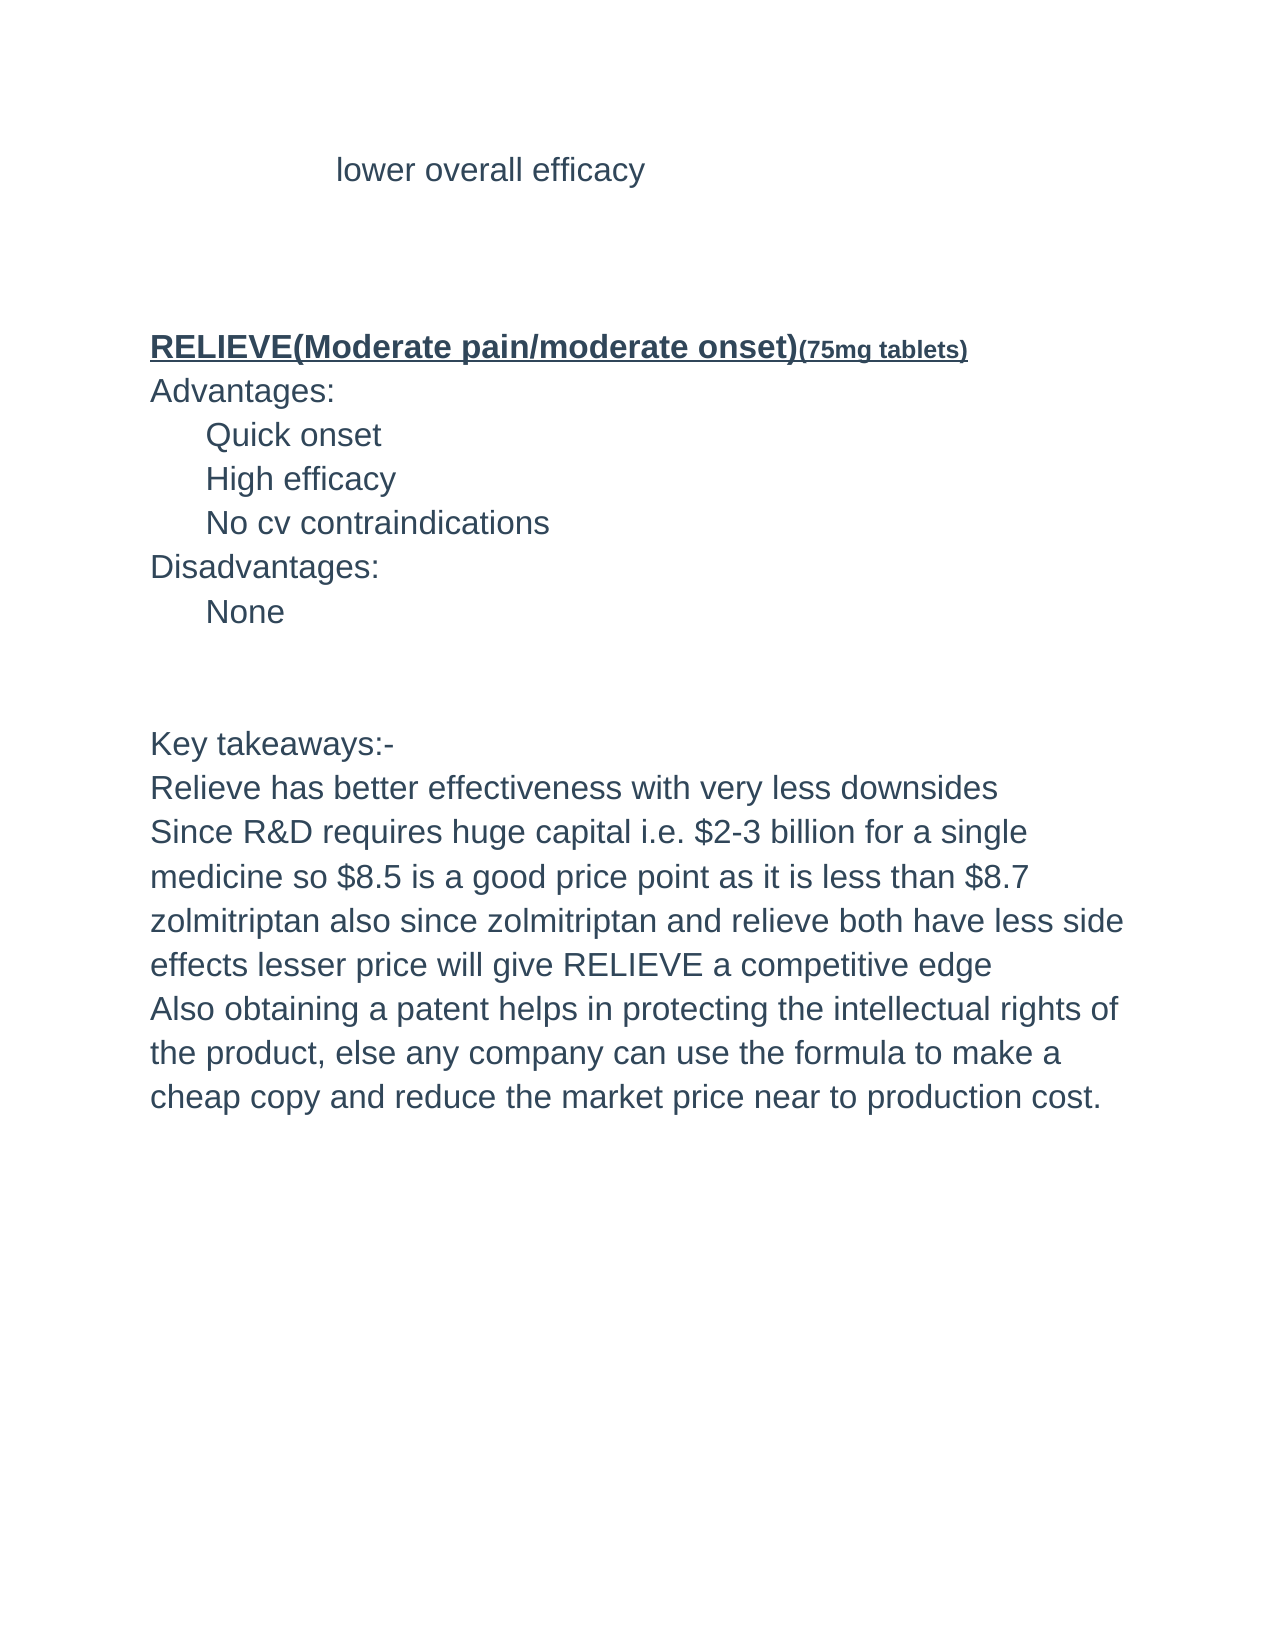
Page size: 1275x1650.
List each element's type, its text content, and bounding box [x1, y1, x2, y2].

text Advantages: [150, 371, 1125, 409]
text Key takeaways:- [150, 724, 1125, 763]
text Since R&D requires huge capital i.e. $2-3 billion for a single medicine so $8.5 is a good price point as it is less than $8.7 zolmitriptan also since zolmitriptan and relieve both have less side effects lesser price will give RELIEVE a competitive edge [150, 812, 1125, 983]
text Quick onset [150, 415, 1125, 453]
text Disadvantages: [150, 547, 1125, 586]
text High efficacy [150, 459, 1125, 498]
text Relieve has better effectiveness with very less downsides [150, 768, 1125, 807]
text lower overall efficacy [225, 150, 1125, 188]
text None [150, 592, 1125, 630]
text RELIEVE(Moderate pain/moderate onset)(75mg tablets) [150, 327, 1125, 365]
text Also obtaining a patent helps in protecting the intellectual rights of the product, else any company can use the formula to make a cheap copy and reduce the market price near to production cost. [150, 989, 1125, 1116]
text No cv contraindications [150, 503, 1125, 542]
